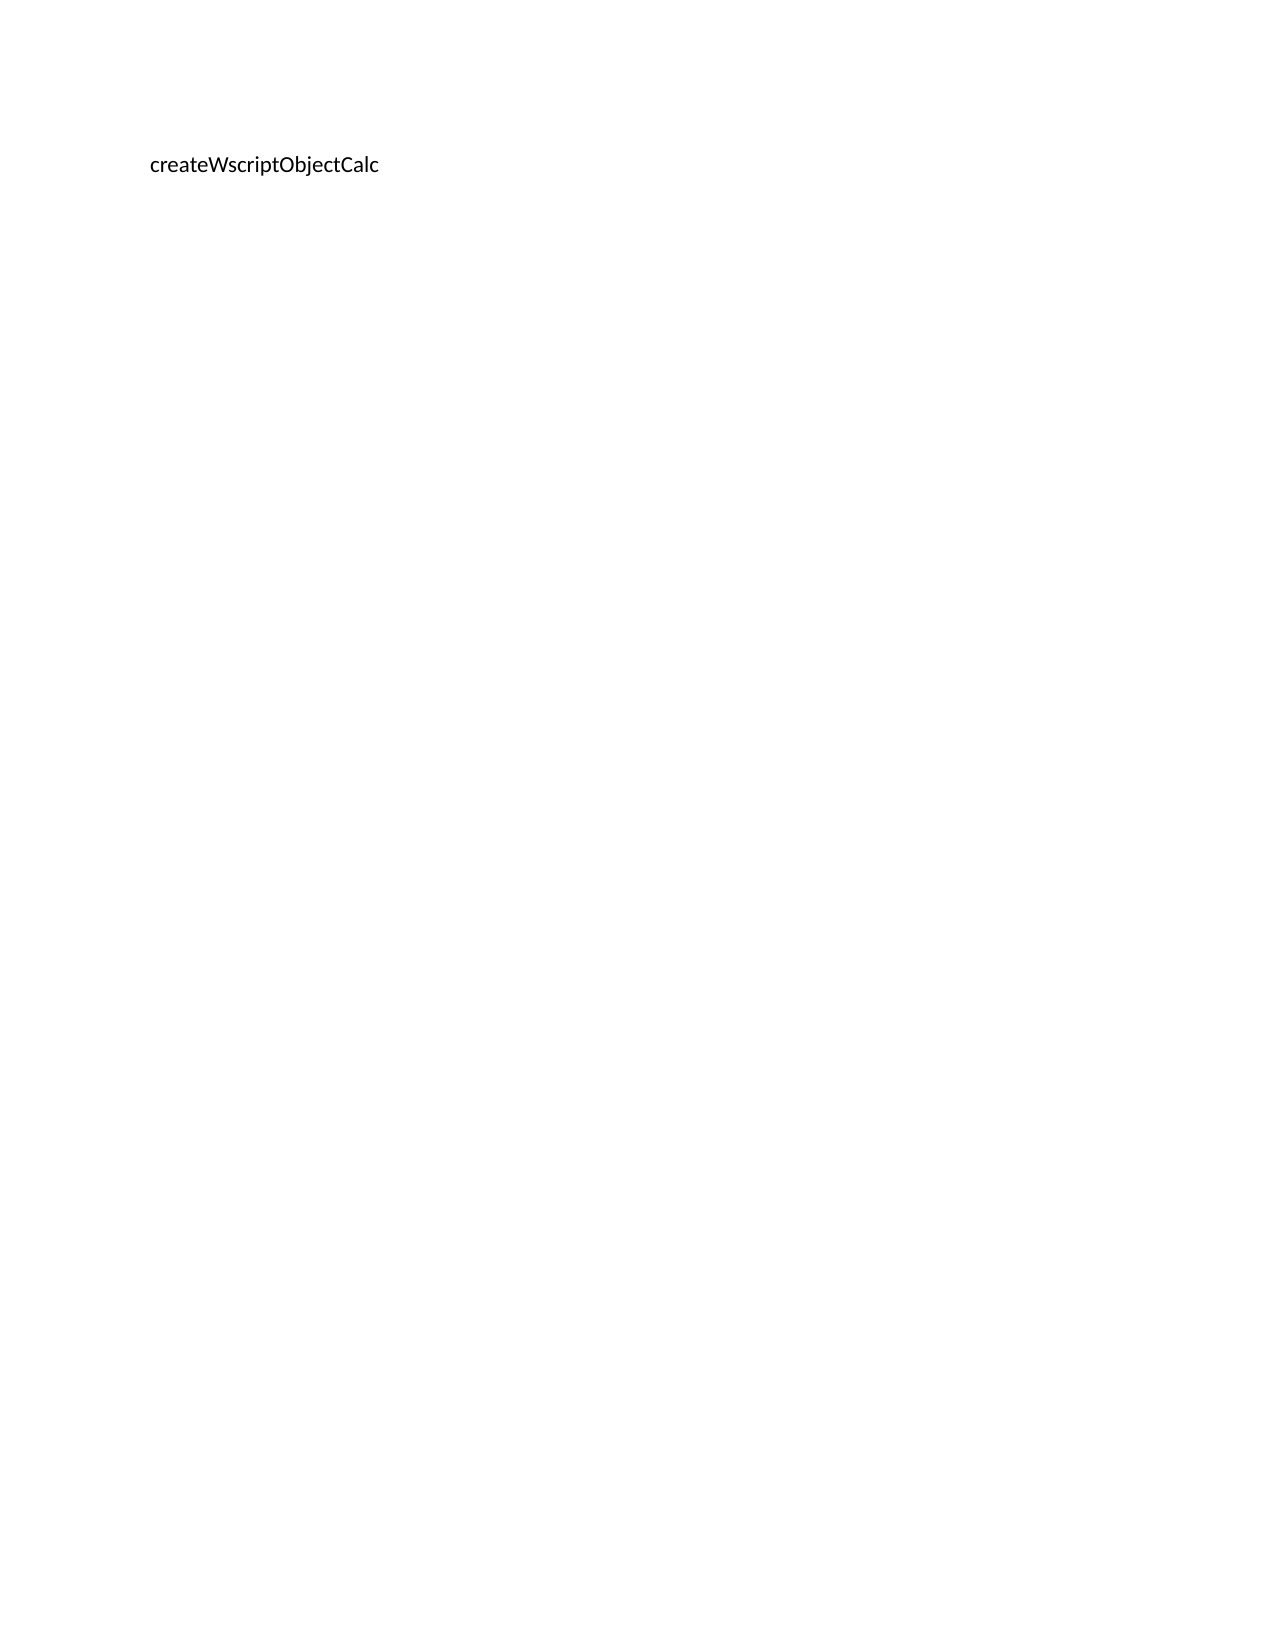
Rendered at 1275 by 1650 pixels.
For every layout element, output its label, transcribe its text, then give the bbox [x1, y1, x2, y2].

text createWscriptObjectCalc [150, 150, 1125, 178]
